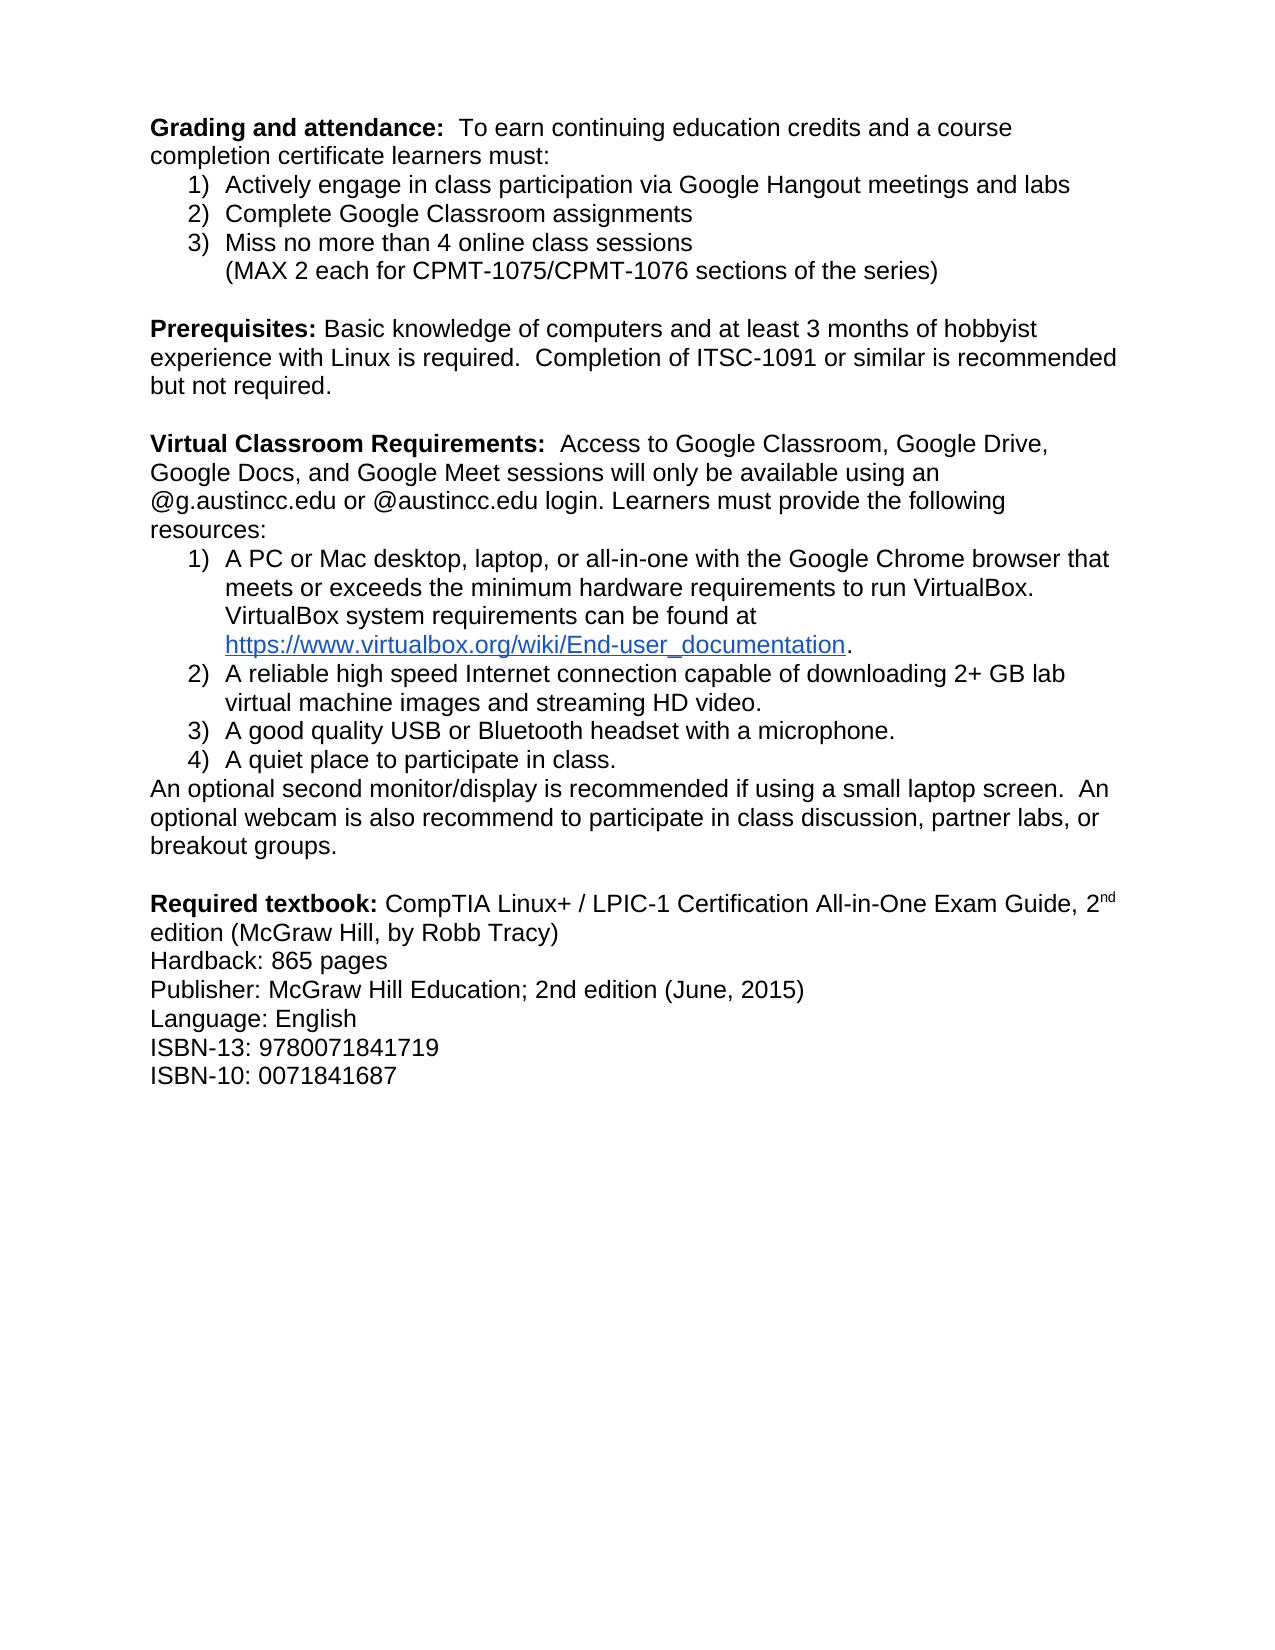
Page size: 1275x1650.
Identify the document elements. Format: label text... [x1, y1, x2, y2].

text Hardback: 865 pages [150, 946, 1125, 975]
list A reliable high speed Internet connection capable of downloading 2+ GB lab virtual machine images and streaming HD video. [187, 659, 1125, 716]
list Complete Google Classroom assignments [187, 199, 1125, 227]
text ISBN-10: 0071841687 [150, 1061, 1125, 1090]
text Virtual Classroom Requirements: Access to Google Classroom, Google Drive, Google Docs, and Google Meet sessions will only be available using an @g.austincc.edu or @austincc.edu login. Learners must provide the following resources: [150, 429, 1125, 544]
list A PC or Mac desktop, laptop, or all-in-one with the Google Chrome browser that meets or exceeds the minimum hardware requirements to run VirtualBox. VirtualBox system requirements can be found at https://www.virtualbox.org/wiki/End-user_documentation. [187, 544, 1125, 659]
text Language: English [150, 1004, 1125, 1032]
list Miss no more than 4 online class sessions (MAX 2 each for CPMT-1075/CPMT-1076 sections of the series) [187, 227, 1125, 285]
list A good quality USB or Bluetooth headset with a microphone. [187, 716, 1125, 745]
text An optional second monitor/display is recommended if using a small laptop screen. An optional webcam is also recommend to participate in class discussion, partner labs, or breakout groups. [150, 774, 1125, 860]
text Publisher: McGraw Hill Education; 2nd edition (June, 2015) [150, 975, 1125, 1004]
text Prerequisites: Basic knowledge of computers and at least 3 months of hobbyist experience with Linux is required. Completion of ITSC-1091 or similar is recommended but not required. [150, 314, 1125, 400]
list A quiet place to participate in class. [187, 745, 1125, 774]
text ISBN-13: 9780071841719 [150, 1032, 1125, 1061]
text Required textbook: CompTIA Linux+ / LPIC-1 Certification All-in-One Exam Guide, 2nd edition (McGraw Hill, by Robb Tracy) [150, 889, 1125, 946]
text Grading and attendance: To earn continuing education credits and a course completion certificate learners must: [150, 112, 1125, 170]
list Actively engage in class participation via Google Hangout meetings and labs [187, 170, 1125, 199]
